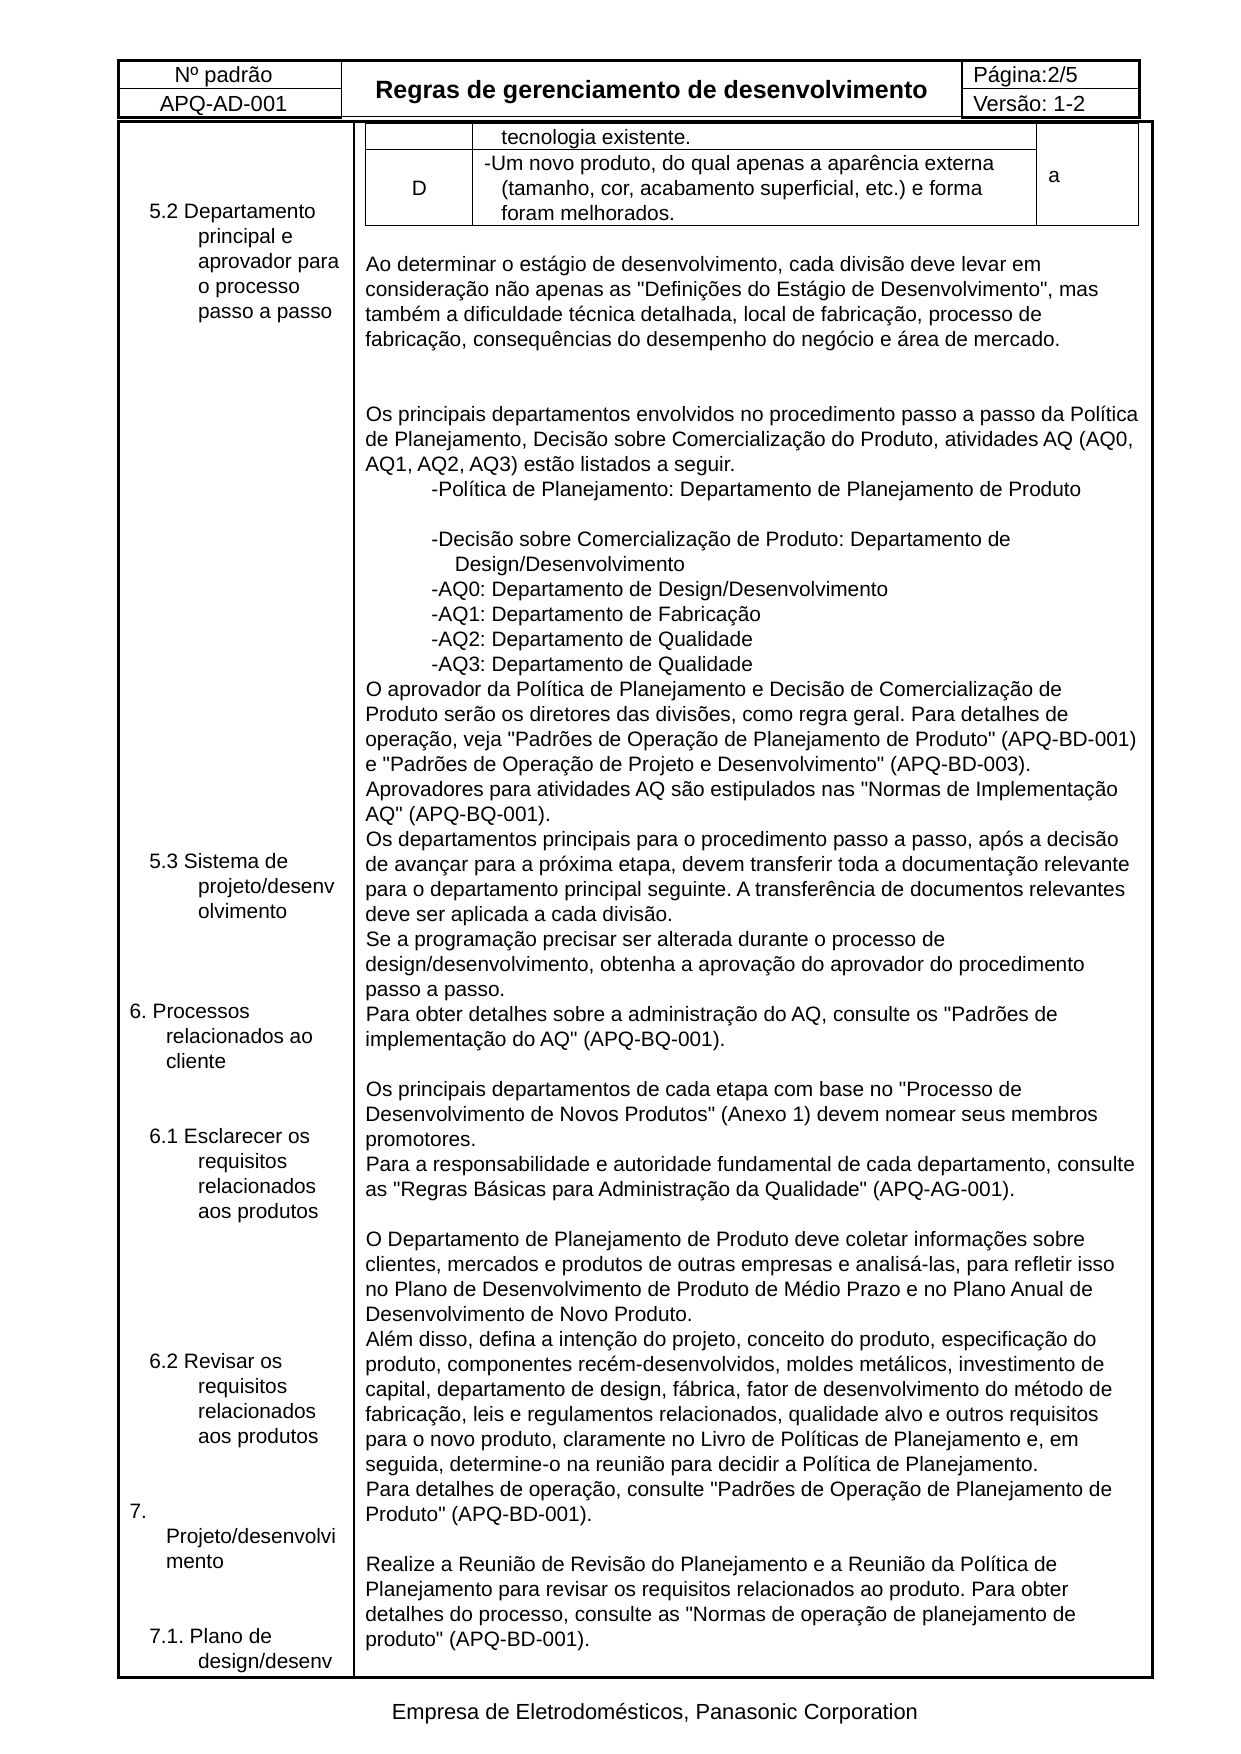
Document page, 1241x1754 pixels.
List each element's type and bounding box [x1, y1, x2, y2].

table_header [355, 123, 1151, 1676]
table_header [120, 123, 353, 1676]
